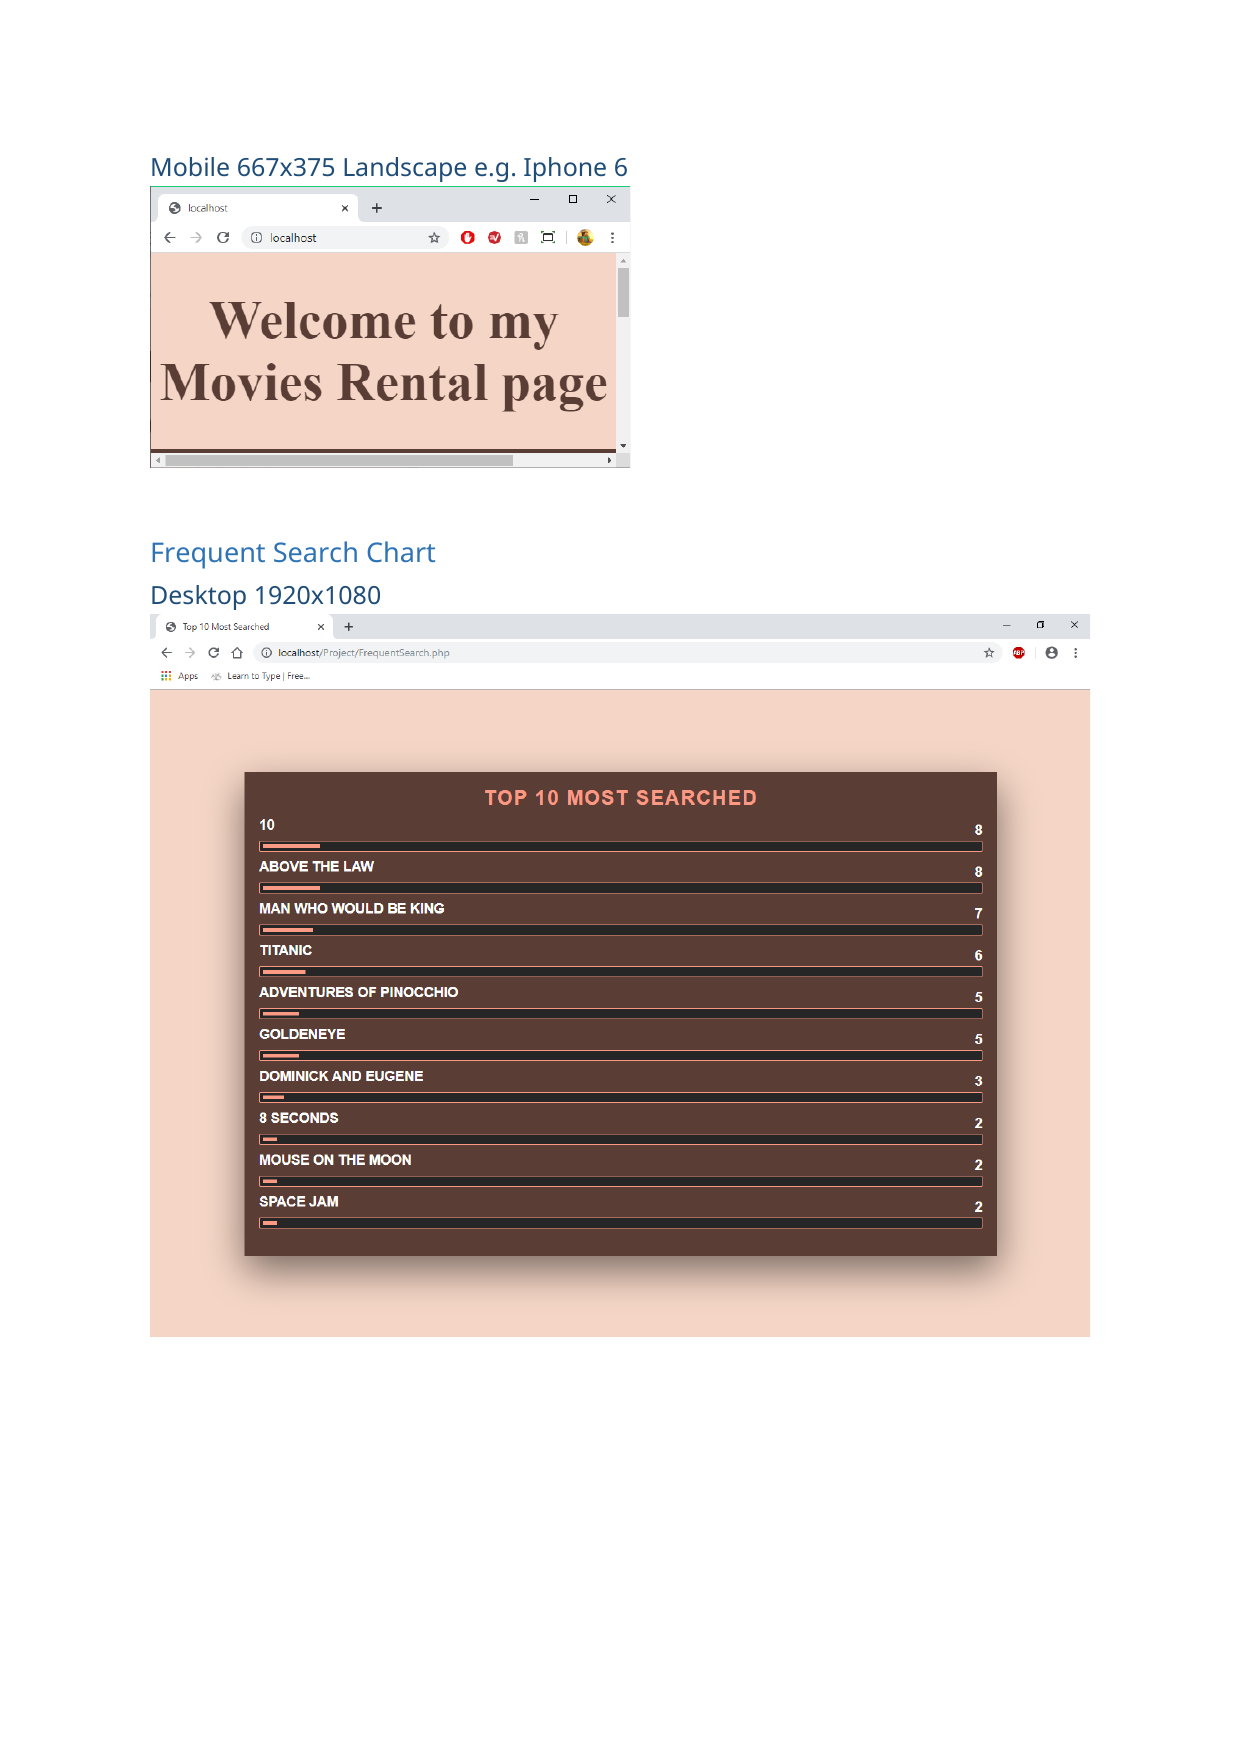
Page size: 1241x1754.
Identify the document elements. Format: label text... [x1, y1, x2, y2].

picture [150, 186, 631, 468]
picture [150, 614, 1091, 1337]
subtitle Frequent Search Chart [150, 533, 1090, 570]
subtitle Mobile 667x375 Landscape e.g. Iphone 6 [150, 150, 1090, 184]
subtitle Desktop 1920x1080 [150, 577, 1090, 611]
